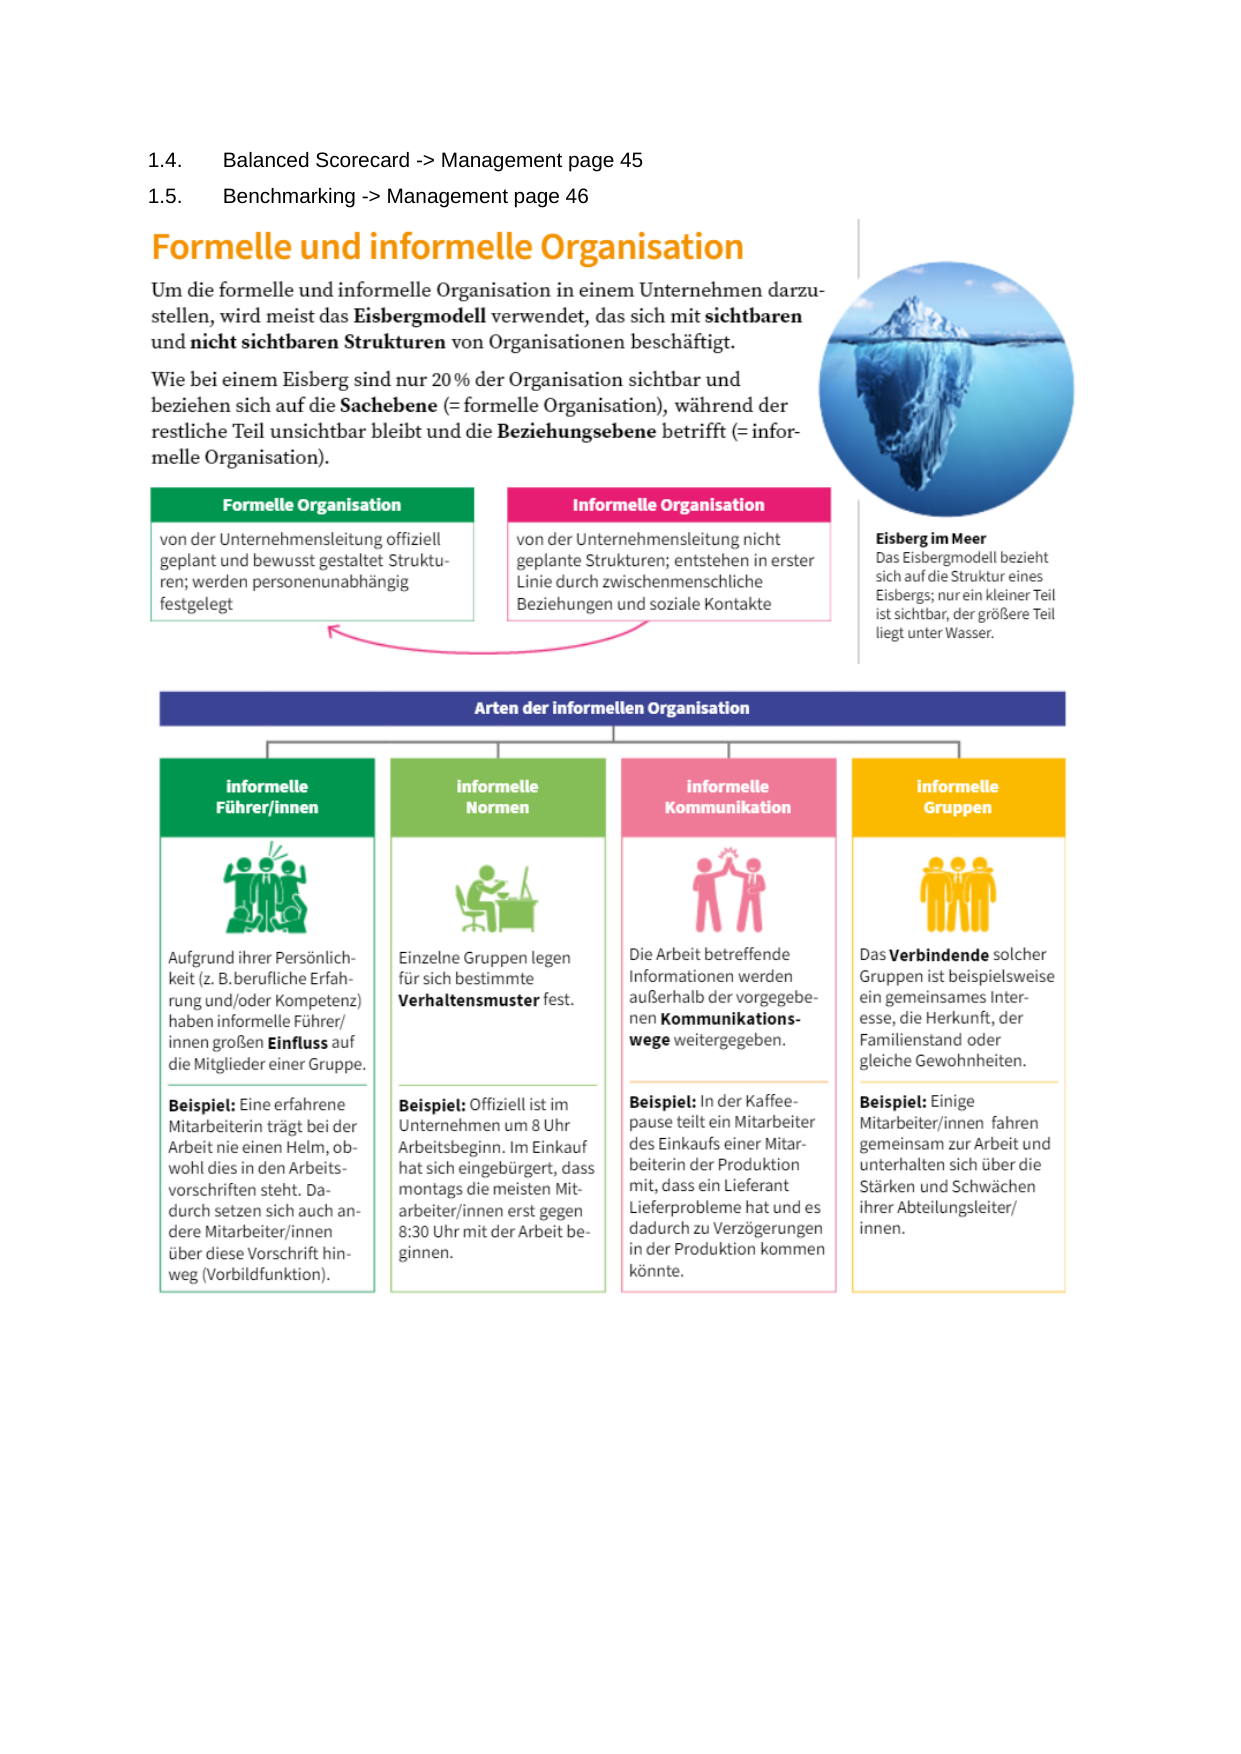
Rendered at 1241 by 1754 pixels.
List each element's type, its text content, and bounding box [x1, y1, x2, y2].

list Balanced Scorecard -> Management page 45 [148, 148, 1093, 172]
picture [147, 677, 1093, 1309]
list Benchmarking -> Management page 46 [148, 183, 1093, 207]
picture [147, 219, 1093, 664]
